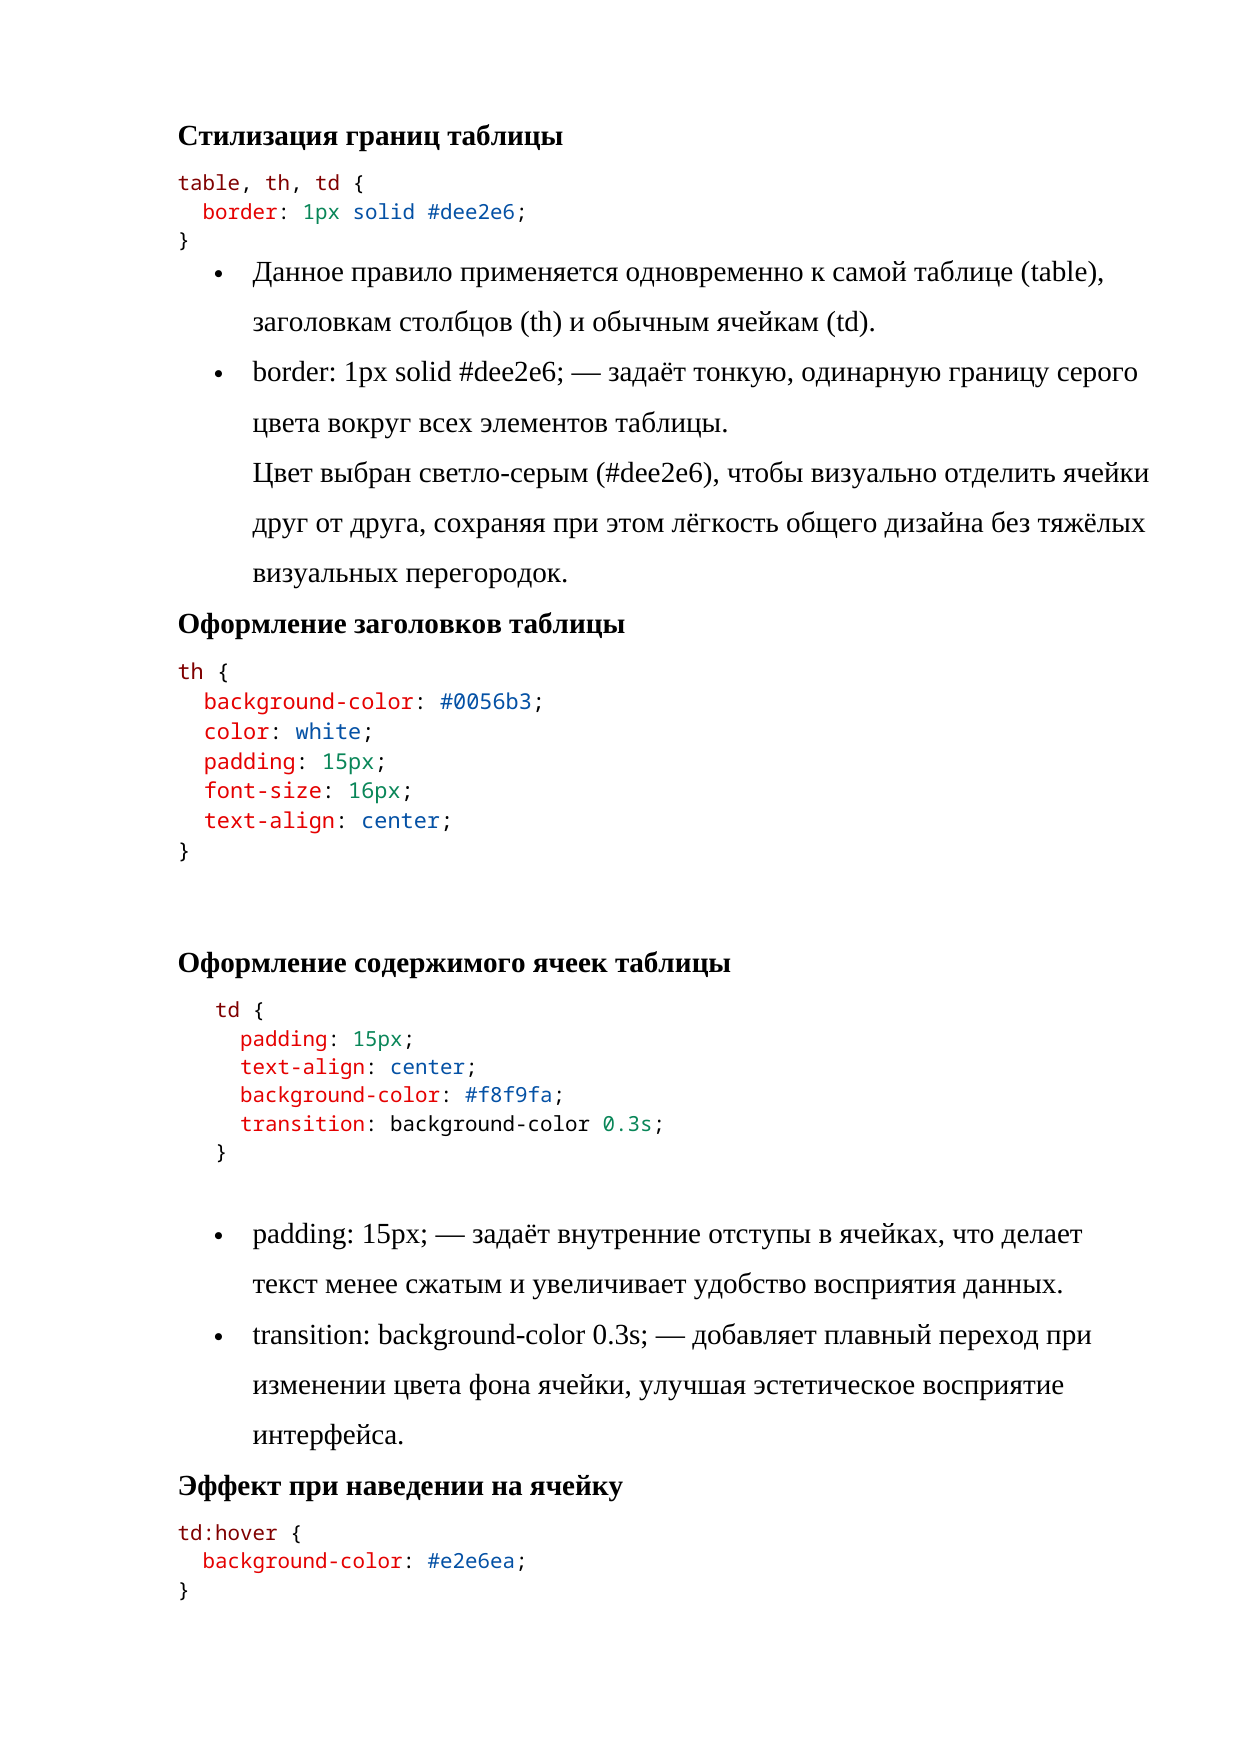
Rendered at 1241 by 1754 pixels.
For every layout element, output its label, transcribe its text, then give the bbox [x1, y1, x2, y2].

text Оформление содержимого ячеек таблицы [177, 945, 1152, 978]
text text-align: center; [177, 805, 1152, 835]
text } [177, 225, 1152, 254]
text background-color: #0056b3; [177, 686, 1152, 716]
text color: white; [177, 716, 1152, 746]
text background-color: #e2e6ea; [177, 1546, 1152, 1575]
text table, th, td { [177, 168, 1152, 197]
text td { [215, 995, 1152, 1024]
text Оформление заголовков таблицы [177, 606, 1152, 639]
text td:hover { [177, 1518, 1152, 1546]
text Эффект при наведении на ячейку [177, 1468, 1152, 1501]
text text-align: center; [215, 1052, 1152, 1081]
text } [177, 835, 1152, 865]
text background-color: #f8f9fa; [215, 1081, 1152, 1109]
text Стилизация границ таблицы [177, 118, 1152, 152]
text } [215, 1137, 1152, 1166]
text border: 1px solid #dee2e6; [177, 197, 1152, 225]
text padding: 15px; [177, 746, 1152, 775]
text font-size: 16px; [177, 775, 1152, 805]
list Данное правило применяется одновременно к самой таблице (table), заголовкам столбцов (th) и обычным ячейкам (td). [215, 254, 1152, 338]
list padding: 15px; — задаёт внутренние отступы в ячейках, что делает текст менее сжатым и увеличивает удобство восприятия данных. [215, 1216, 1152, 1300]
text padding: 15px; [215, 1024, 1152, 1052]
list transition: background-color 0.3s; — добавляет плавный переход при изменении цвета фона ячейки, улучшая эстетическое восприятие интерфейса. [215, 1317, 1152, 1451]
text transition: background-color 0.3s; [215, 1109, 1152, 1137]
text } [177, 1575, 1152, 1603]
text th { [177, 656, 1152, 686]
